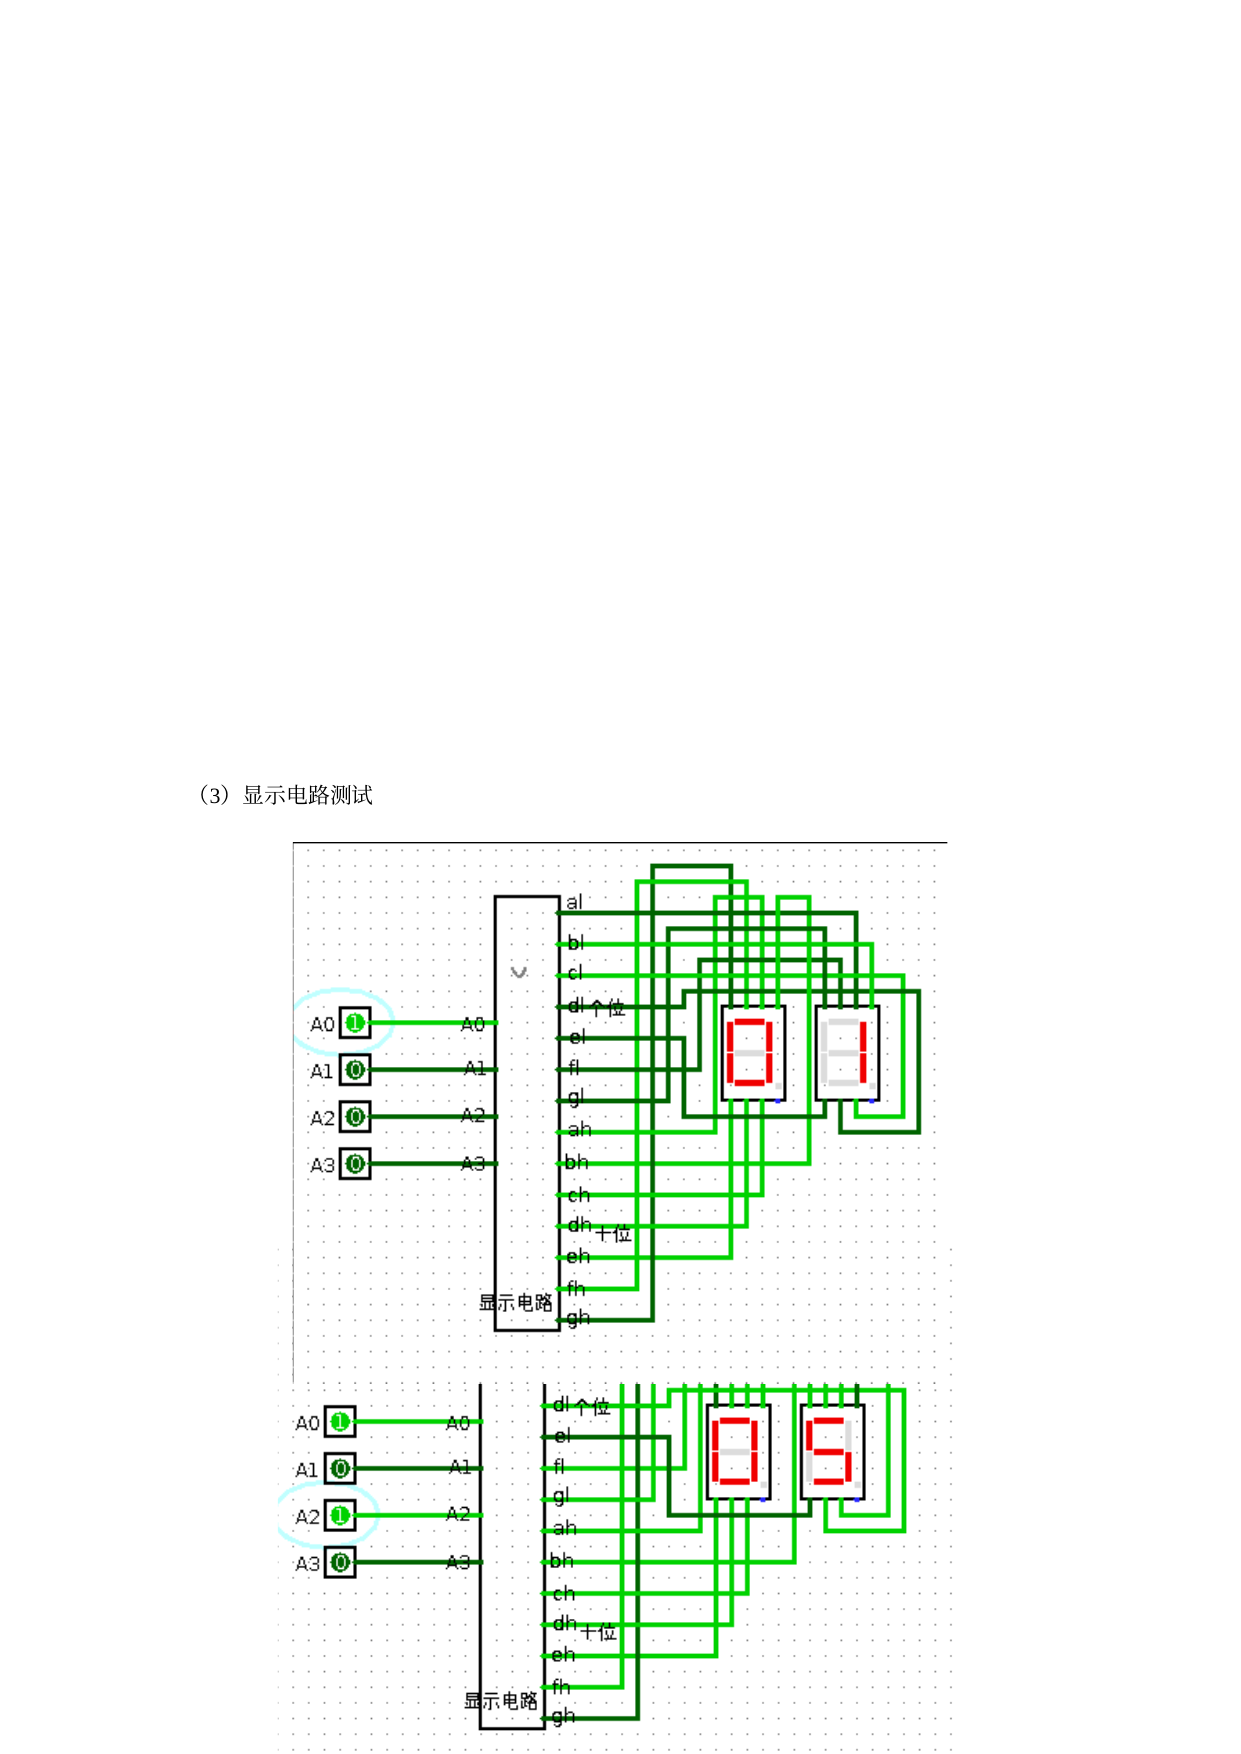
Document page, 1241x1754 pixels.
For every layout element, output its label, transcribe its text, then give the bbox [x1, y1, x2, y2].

text （3）显示电路测试 [187, 778, 1053, 810]
picture [277, 842, 963, 1754]
